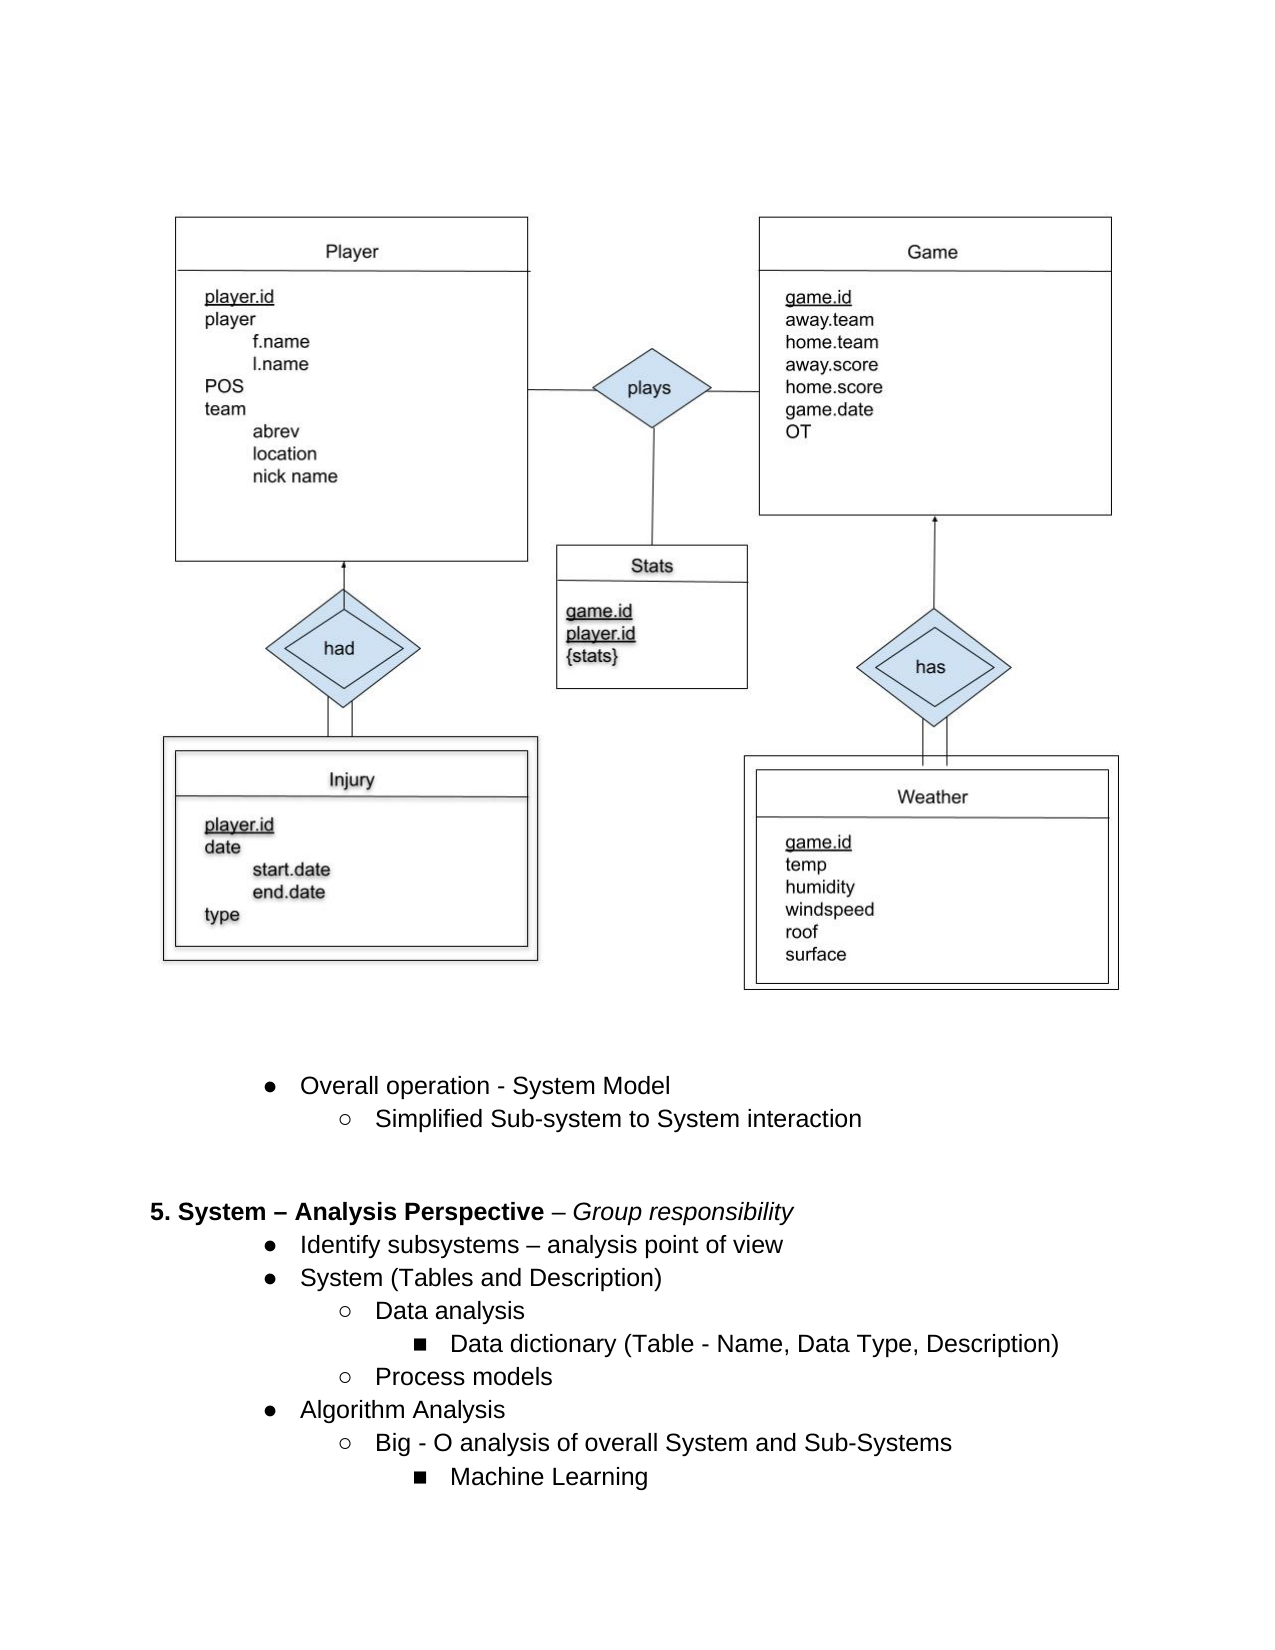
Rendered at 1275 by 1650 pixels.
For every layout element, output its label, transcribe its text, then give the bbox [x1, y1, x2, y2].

list Overall operation - System Model [262, 1071, 1125, 1099]
list Process models [337, 1362, 1125, 1391]
list Identify subsystems – analysis point of view [262, 1230, 1125, 1259]
text 5. System – Analysis Perspective – Group responsibility [150, 1197, 1125, 1226]
list Big - O analysis of overall System and Sub-Systems [337, 1428, 1125, 1457]
list Data dictionary (Table - Name, Data Type, Description) [412, 1329, 1125, 1358]
list Machine Learning [412, 1461, 1125, 1490]
list System (Tables and Description) [262, 1263, 1125, 1292]
list Data analysis [337, 1296, 1125, 1325]
picture [150, 150, 1125, 1001]
list Simplified Sub-system to System interaction [337, 1104, 1125, 1133]
list Algorithm Analysis [262, 1395, 1125, 1424]
